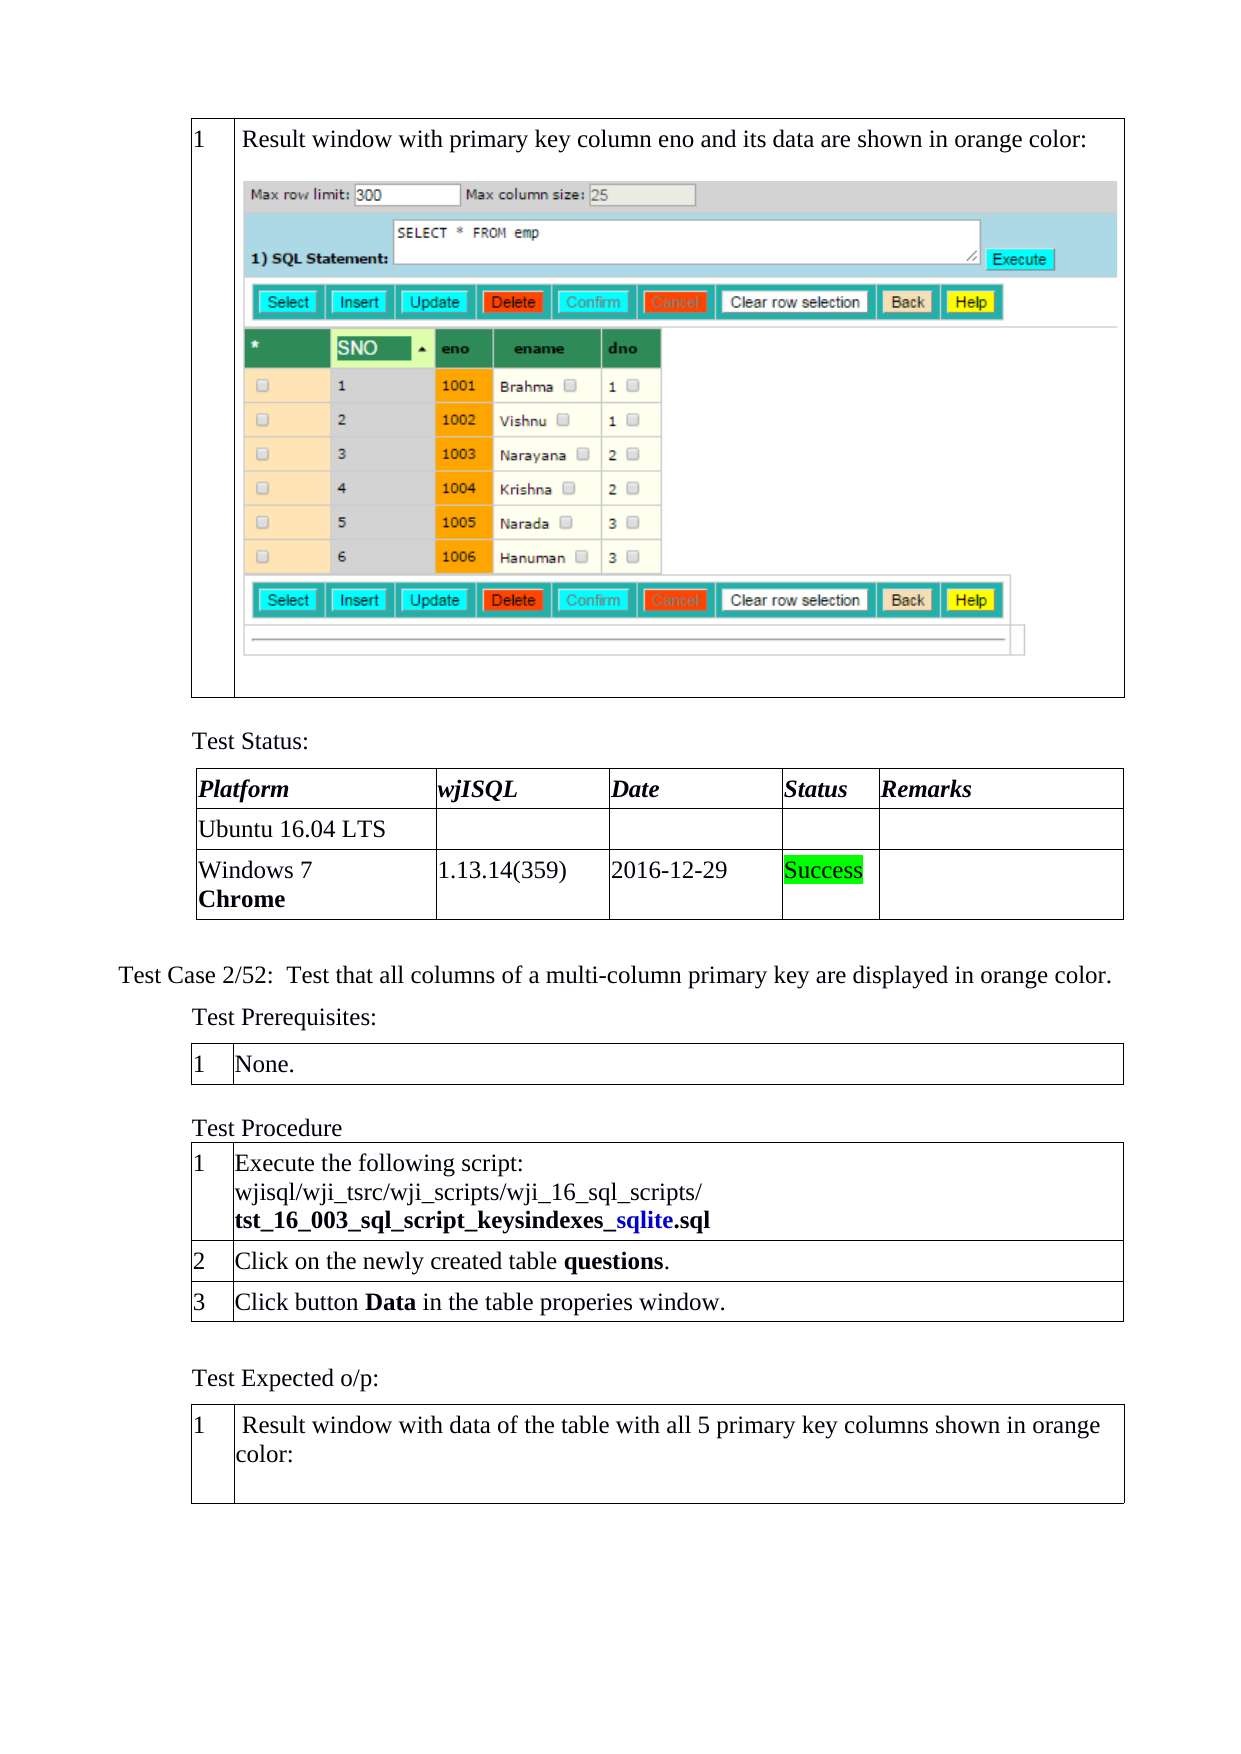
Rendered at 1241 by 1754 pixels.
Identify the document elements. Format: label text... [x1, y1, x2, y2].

table_header Platform [197, 769, 436, 808]
table_cell [880, 809, 1123, 849]
table_cell 1.13.14(359) [437, 850, 609, 918]
text Test Expected o/p: [118, 1363, 1122, 1392]
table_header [235, 1405, 1124, 1502]
text Test Procedure [118, 1113, 1122, 1142]
table_cell [437, 809, 609, 849]
text Test Case 2/52: Test that all columns of a multi-column primary key are displayed in orange color. [118, 960, 1122, 989]
table_cell [880, 850, 1123, 918]
table_cell Success [783, 850, 879, 918]
picture [235, 181, 1118, 663]
table_cell [783, 809, 879, 849]
table_header Execute the following script: wjisql/wji_tsrc/wji_scripts/wji_16_sql_scripts/tst_16_003_sql_script_keysindexes_sqlite.sql [234, 1143, 1123, 1240]
table_header wjISQL [437, 769, 609, 808]
table_cell Ubuntu 16.04 LTS [197, 809, 436, 849]
table_cell Click button Data in the table properies window. [234, 1282, 1123, 1321]
table_cell [610, 809, 782, 849]
table_header Result window with primary key column eno and its data are shown in orange color: [235, 119, 1124, 697]
table_cell Windows 7 Chrome [197, 850, 436, 918]
table_header 1 [192, 1143, 233, 1240]
table_cell 2016-12-29 [610, 850, 782, 918]
table_header None. [234, 1044, 1123, 1083]
table_header Status [783, 769, 879, 808]
text Test Prerequisites: [118, 1002, 1122, 1030]
table_cell Click on the newly created table questions. [234, 1241, 1123, 1281]
table_header 1 [192, 1405, 234, 1502]
table_header Date [610, 769, 782, 808]
table_header Remarks [880, 769, 1123, 808]
text Test Status: [118, 726, 1122, 755]
table_header 1 [192, 1044, 233, 1083]
table_cell 2 [192, 1241, 233, 1281]
table_cell 3 [192, 1282, 233, 1321]
table_header 1 [192, 119, 234, 697]
